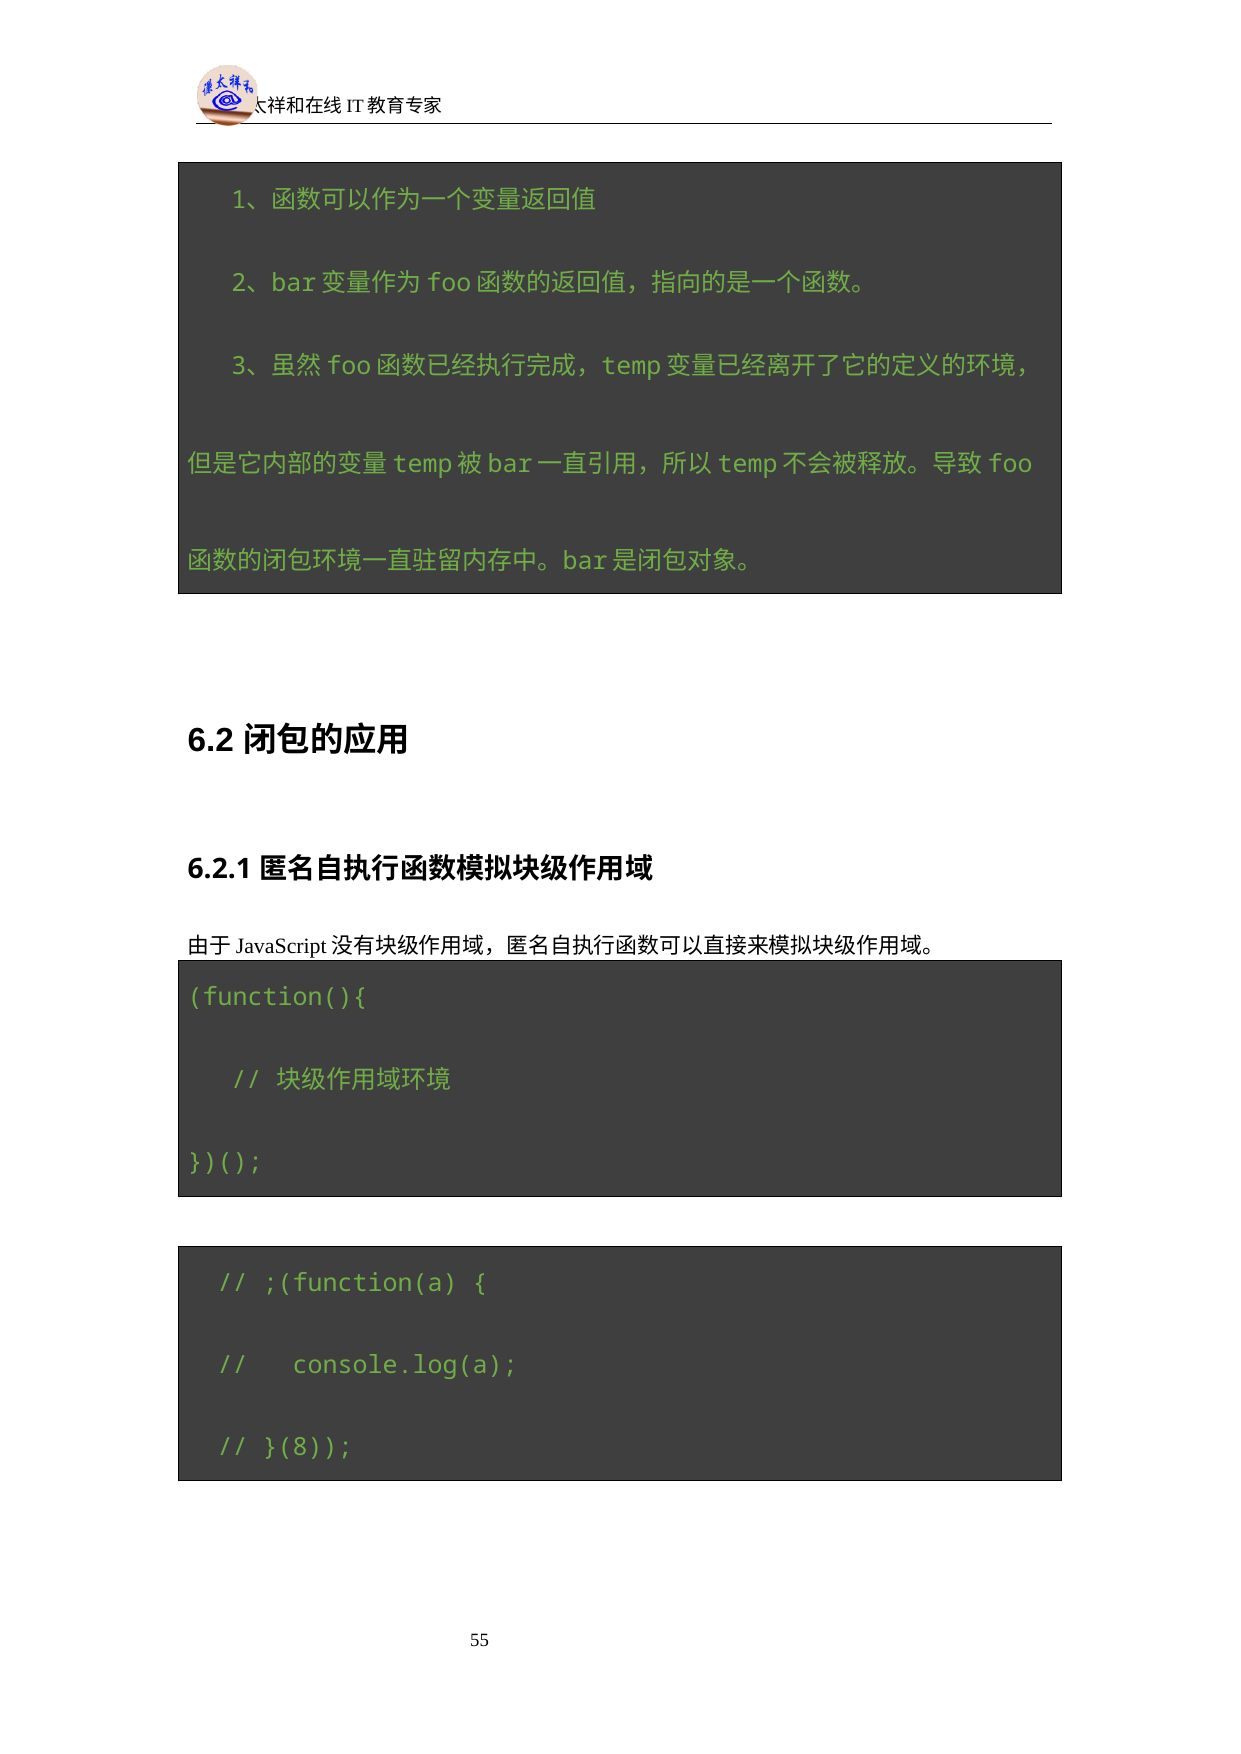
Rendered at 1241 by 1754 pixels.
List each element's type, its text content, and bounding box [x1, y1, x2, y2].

subtitle 6.2 闭包的应用 [187, 705, 1053, 770]
text 3、虽然foo函数已经执行完成，temp变量已经离开了它的定义的环境，但是它内部的变量temp被bar一直引用，所以temp不会被释放。导致foo函数的闭包环境一直驻留内存中。bar是闭包对象。 [179, 328, 1061, 593]
text 由于JavaScript没有块级作用域，匿名自执行函数可以直接来模拟块级作用域。 [187, 928, 1053, 960]
picture [193, 64, 258, 126]
text // 块级作用域环境 [179, 1042, 1061, 1110]
text })(); [179, 1125, 1061, 1196]
text // ;(function(a) { [179, 1247, 1061, 1314]
text 2、bar变量作为foo函数的返回值，指向的是一个函数。 [179, 245, 1061, 313]
text // console.log(a); [179, 1328, 1061, 1396]
text (function(){ [179, 961, 1061, 1028]
subtitle 6.2.1 匿名自执行函数模拟块级作用域 [187, 833, 1053, 898]
text 1、函数可以作为一个变量返回值 [179, 163, 1061, 230]
text // }(8)); [179, 1410, 1061, 1480]
